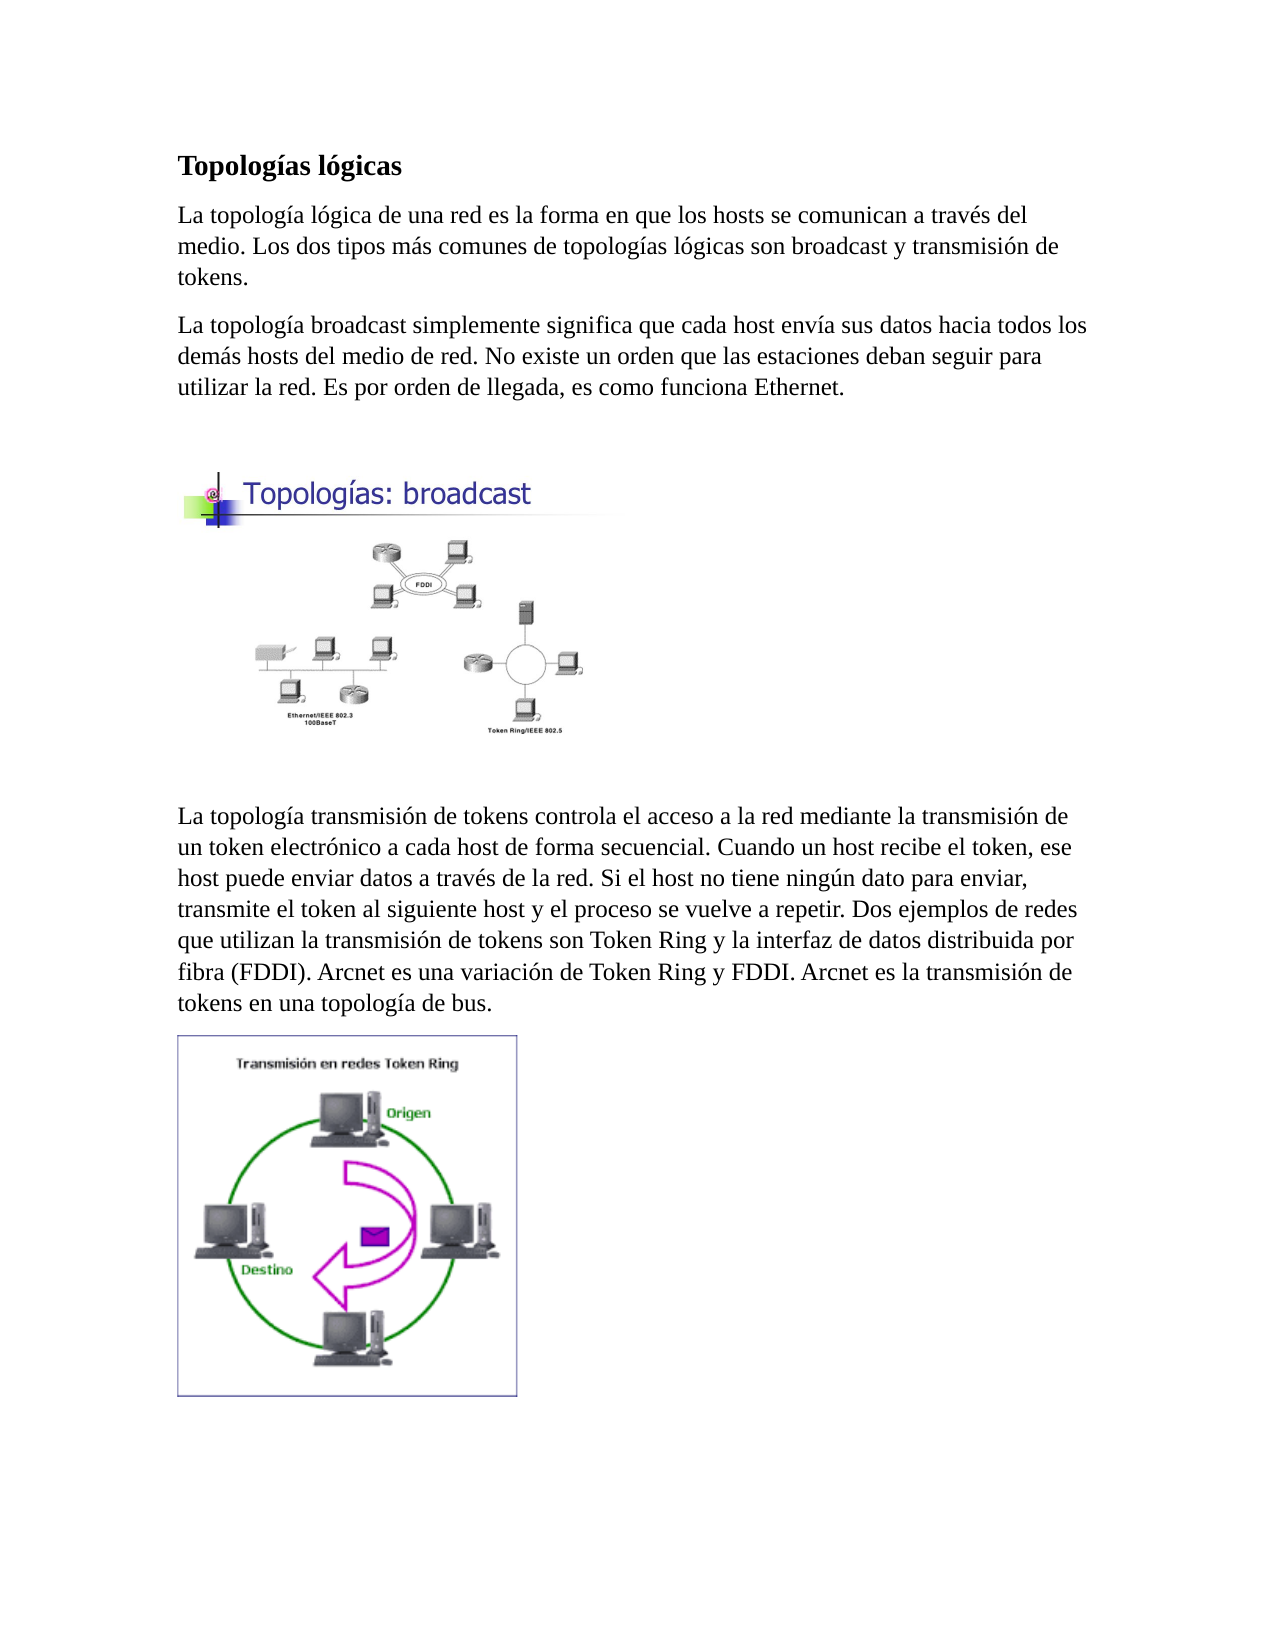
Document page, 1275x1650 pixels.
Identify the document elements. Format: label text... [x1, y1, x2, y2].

text La topología lógica de una red es la forma en que los hosts se comunican a través del medio. Los dos tipos más comunes de topologías lógicas son broadcast y transmisión de tokens. [177, 200, 1098, 291]
picture [177, 1035, 518, 1397]
text Topologías lógicas [177, 148, 1098, 181]
text La topología transmisión de tokens controla el acceso a la red mediante la transmisión de un token electrónico a cada host de forma secuencial. Cuando un host recibe el token, ese host puede enviar datos a través de la red. Si el host no tiene ningún dato para enviar, transmite el token al siguiente host y el proceso se vuelve a repetir. Dos ejemplos de redes que utilizan la transmisión de tokens son Token Ring y la interfaz de datos distribuida por fibra (FDDI). Arcnet es una variación de Token Ring y FDDI. Arcnet es la transmisión de tokens en una topología de bus. [177, 801, 1098, 1016]
picture [177, 420, 661, 783]
text La topología broadcast simplemente significa que cada host envía sus datos hacia todos los demás hosts del medio de red. No existe un orden que las estaciones deban seguir para utilizar la red. Es por orden de llegada, es como funciona Ethernet. [177, 310, 1098, 401]
